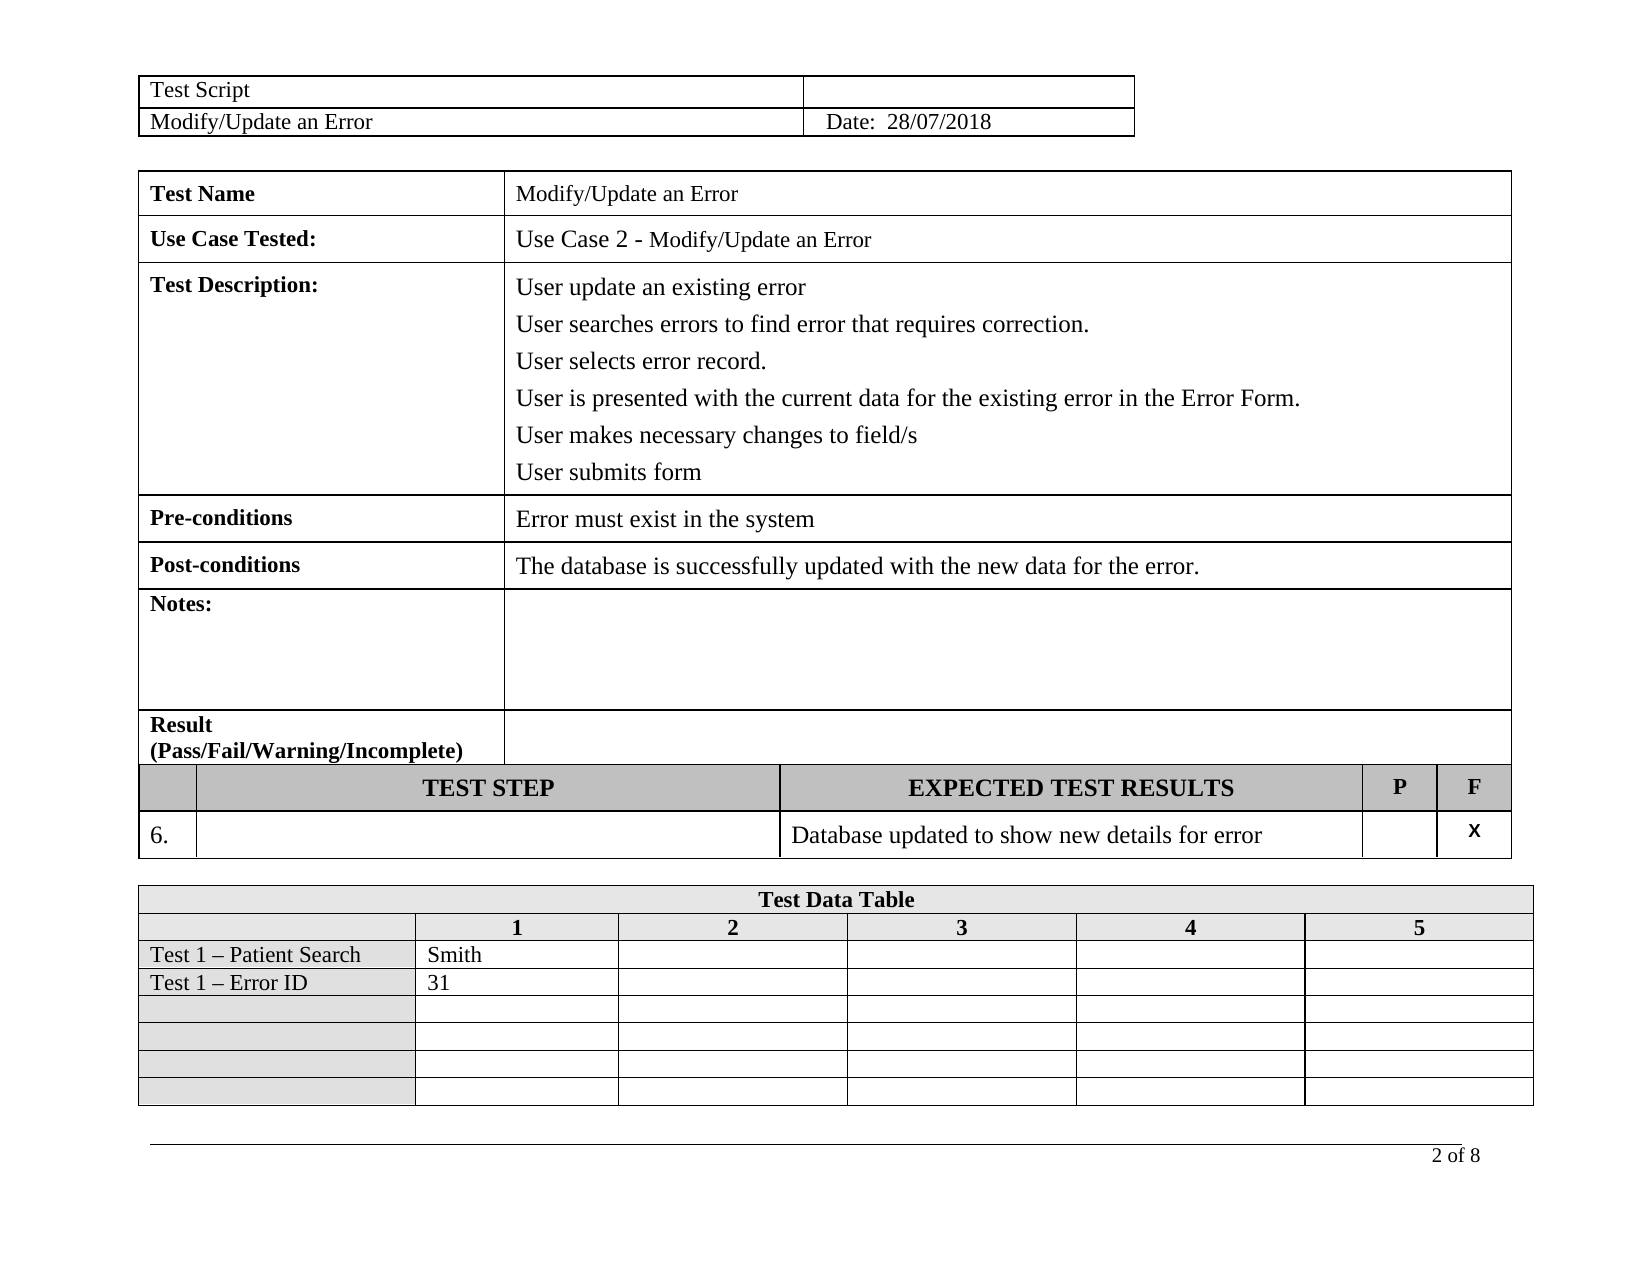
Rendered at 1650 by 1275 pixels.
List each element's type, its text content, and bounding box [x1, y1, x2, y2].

table_cell [139, 914, 415, 940]
table_cell X [1438, 812, 1511, 857]
table_cell [619, 1051, 847, 1077]
table_cell [848, 969, 1076, 995]
table_cell P [1363, 765, 1436, 810]
table_cell [139, 1078, 415, 1104]
table_cell [848, 1078, 1076, 1104]
table_cell [1306, 941, 1533, 967]
table_cell 31 [416, 969, 618, 995]
table_cell Test 1 – Error ID [139, 969, 415, 995]
table_cell [1306, 969, 1533, 995]
table_cell [1077, 1078, 1304, 1104]
table_cell [848, 1051, 1076, 1077]
table_cell [619, 996, 847, 1022]
table_cell Test Description: [139, 263, 504, 494]
table_cell [1306, 996, 1533, 1022]
table_cell TEST STEP [197, 765, 779, 810]
table_cell [848, 941, 1076, 967]
table_cell [1306, 1078, 1533, 1104]
table_cell User update an existing error User searches errors to find error that requires correction. User selects error record. User is presented with the current data for the existing error in the Error Form. User makes necessary changes to field/s User submits form [505, 263, 1511, 494]
table_cell [1077, 941, 1304, 967]
table_cell [416, 1051, 618, 1077]
table_cell [505, 711, 1511, 763]
table_cell [1306, 1051, 1533, 1077]
table_cell [619, 941, 847, 967]
table_cell [197, 812, 779, 857]
table_cell Notes: [139, 590, 504, 709]
table_cell [1077, 969, 1304, 995]
table_cell Smith [416, 941, 618, 967]
table_cell Use Case Tested: [139, 216, 504, 262]
table_cell [1077, 996, 1304, 1022]
table_header Modify/Update an Error [505, 172, 1511, 215]
table_cell 5 [1306, 914, 1533, 940]
table_cell [416, 996, 618, 1022]
table_cell [619, 1023, 847, 1050]
table_cell [619, 1078, 847, 1104]
table_cell [848, 996, 1076, 1022]
table_cell [140, 812, 196, 857]
table_cell [139, 1023, 415, 1050]
table_cell Pre-conditions [139, 496, 504, 541]
table_header Test Data Table [139, 886, 1533, 913]
table_cell [1363, 812, 1436, 857]
table_cell Test 1 – Patient Search [139, 941, 415, 967]
table_cell [1077, 1051, 1304, 1077]
table_cell Post-conditions [139, 543, 504, 588]
table_cell 4 [1077, 914, 1304, 940]
table_cell [619, 969, 847, 995]
table_cell [1306, 1023, 1533, 1050]
table_cell [505, 590, 1511, 709]
table_cell Error must exist in the system [505, 496, 1511, 541]
table_cell EXPECTED TEST RESULTS [781, 765, 1362, 810]
table_cell [139, 996, 415, 1022]
table_cell 2 [619, 914, 847, 940]
table_header Test Name [139, 172, 504, 215]
table_cell [416, 1078, 618, 1104]
table_cell The database is successfully updated with the new data for the error. [505, 543, 1511, 588]
table_cell Result (Pass/Fail/Warning/Incomplete) [139, 711, 504, 763]
table_cell Use Case 2 - Modify/Update an Error [505, 216, 1511, 262]
table_cell [848, 1023, 1076, 1050]
table_cell [140, 765, 196, 810]
table_cell [139, 1051, 415, 1077]
table_cell [416, 1023, 618, 1050]
table_cell [1077, 1023, 1304, 1050]
table_cell 1 [416, 914, 618, 940]
table_cell 3 [848, 914, 1076, 940]
table_cell Database updated to show new details for error [781, 812, 1362, 857]
table_cell F [1438, 765, 1511, 810]
